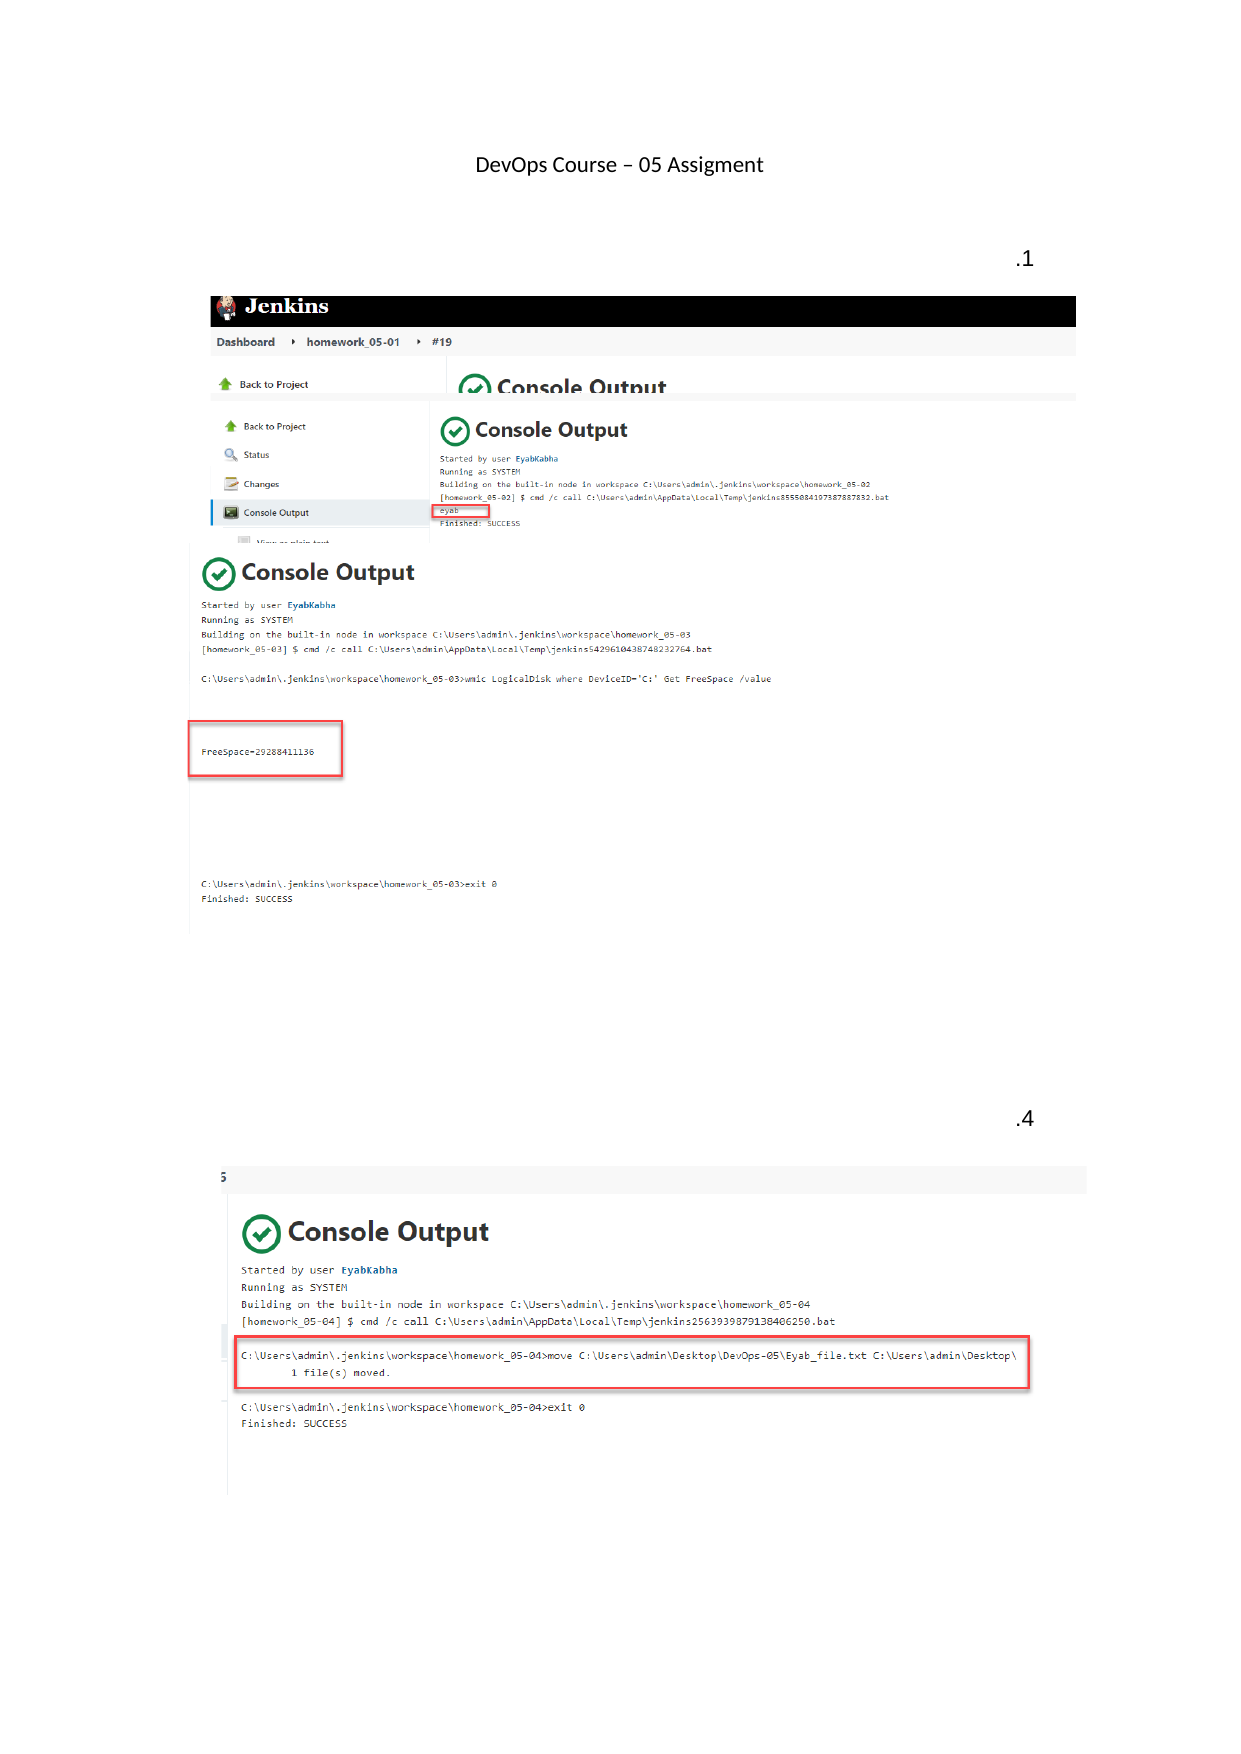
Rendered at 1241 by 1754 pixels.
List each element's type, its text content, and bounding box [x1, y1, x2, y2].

text DevOps Course – 05 Assigment [187, 150, 1053, 178]
picture [187, 296, 1076, 934]
picture [221, 1166, 1087, 1495]
